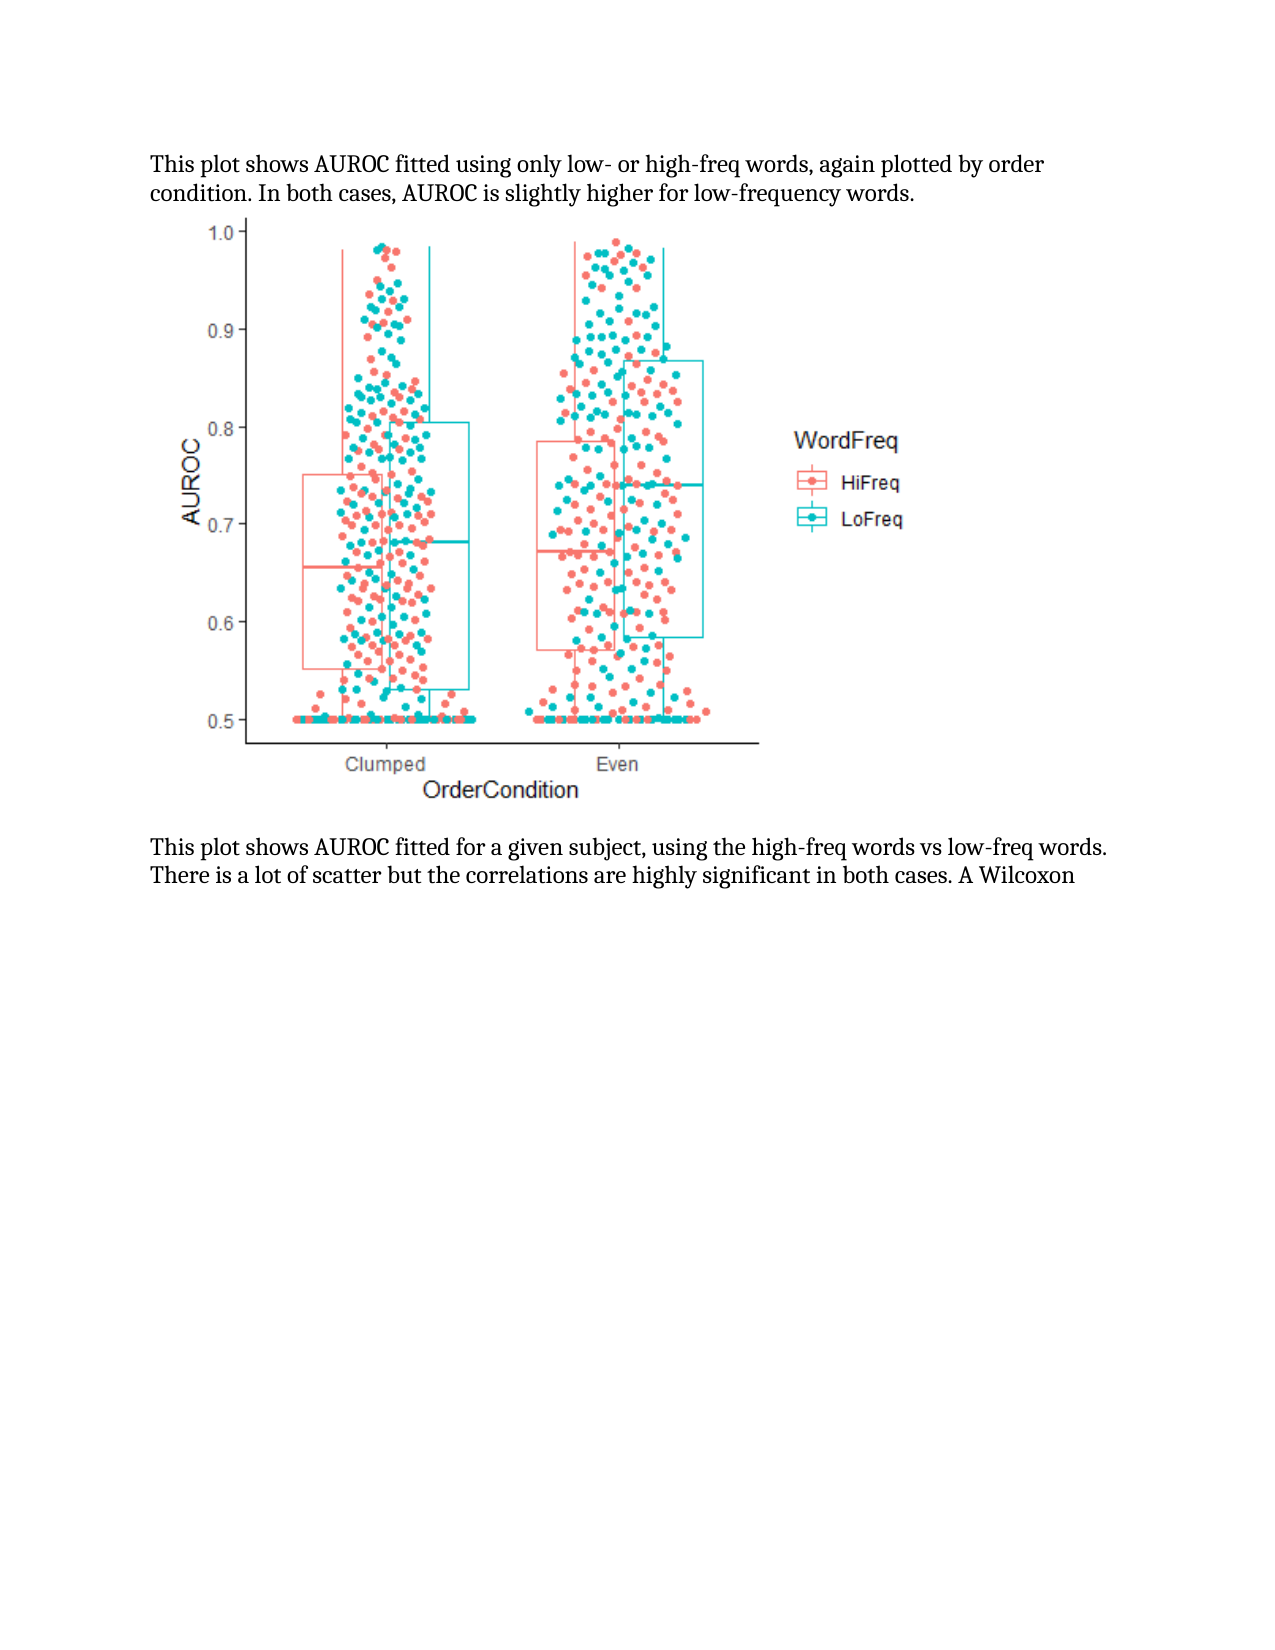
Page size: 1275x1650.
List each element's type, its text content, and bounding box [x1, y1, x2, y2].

text This plot shows AUROC fitted for a given subject, using the high-freq words vs low-freq words. There is a lot of scatter but the correlations are highly significant in both cases. A Wilcoxon rank sum test finds a significant difference in AUROC between low- and high-frequency words. [150, 833, 1125, 890]
picture [168, 207, 927, 814]
